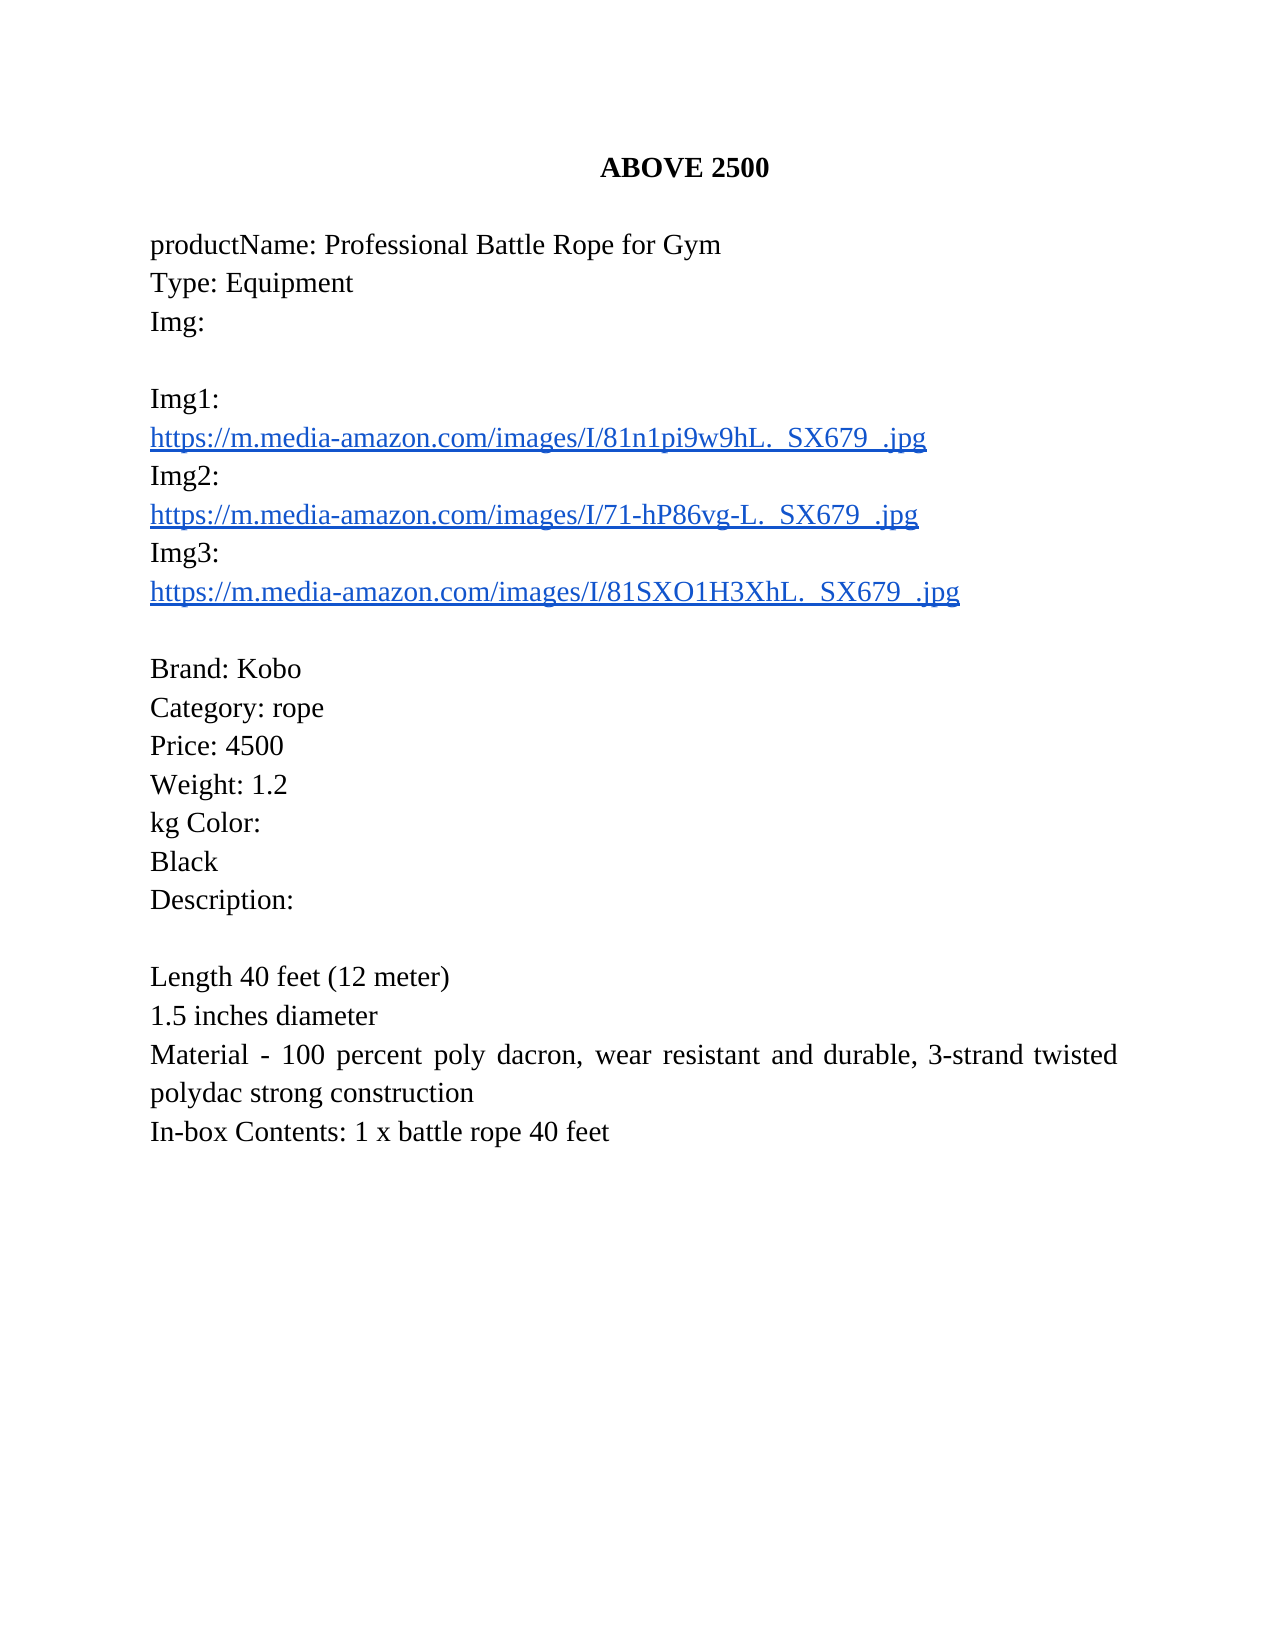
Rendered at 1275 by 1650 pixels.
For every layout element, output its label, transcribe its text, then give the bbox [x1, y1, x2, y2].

text https://m.media-amazon.com/images/I/81n1pi9w9hL._SX679_.jpg Img2: [150, 420, 971, 492]
text Material - 100 percent poly dacron, wear resistant and durable, 3-strand twisted polydac strong construction [150, 1037, 1139, 1109]
text Img: [150, 304, 1139, 338]
text Length 40 feet (12 meter) [150, 959, 1139, 993]
text In-box Contents: 1 x battle rope 40 feet [150, 1114, 1139, 1147]
text Img1: [150, 381, 1139, 415]
text productName: Professional Battle Rope for Gym Type: Equipment [150, 227, 742, 299]
text https://m.media-amazon.com/images/I/71-hP86vg-L._SX679_.jpg Img3: [150, 497, 971, 569]
subtitle ABOVE 2500 [553, 150, 816, 183]
text Weight: 1.2 kg Color: Black Description: [150, 767, 323, 916]
text Brand: Kobo Category: rope Price: 4500 [150, 651, 325, 762]
text https://m.media-amazon.com/images/I/81SXO1H3XhL._SX679_.jpg [150, 574, 1139, 608]
text 1.5 inches diameter [150, 998, 1139, 1032]
